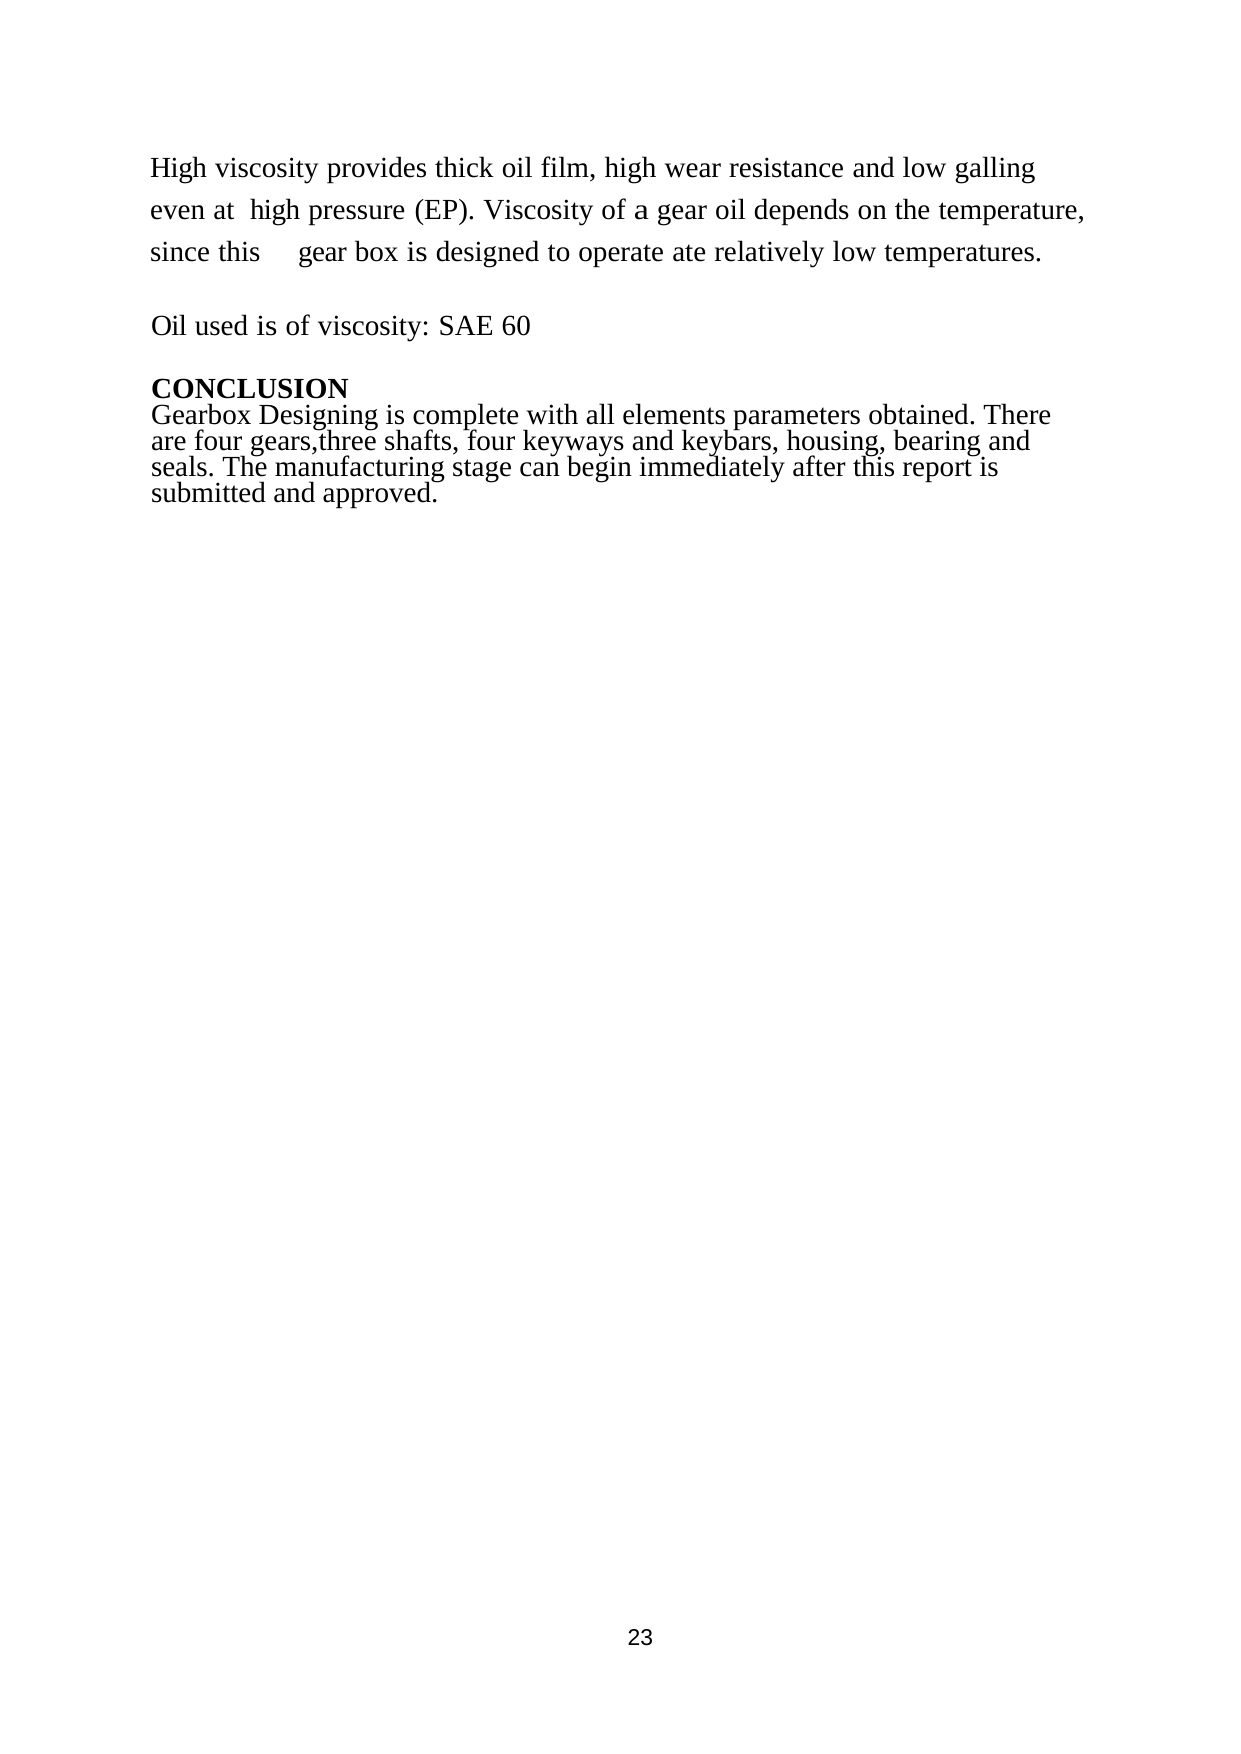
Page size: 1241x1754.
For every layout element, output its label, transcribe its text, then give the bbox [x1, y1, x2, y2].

text CONCLUSION Gearbox Designing is complete with all elements parameters obtained. There are four gears,three shafts, four keyways and keybars, housing, bearing and seals. The manufacturing stage can begin immediately after this report is submitted and approved. [151, 378, 1090, 556]
text Oil used is of viscosity: SAE 60 [151, 314, 1090, 340]
text High viscosity provides thick oil film, high wear resistance and low galling even at high pressure (EP). Viscosity of a gear oil depends on the temperature, since this gear box is designed to operate ate relatively low temperatures. [150, 150, 1090, 268]
